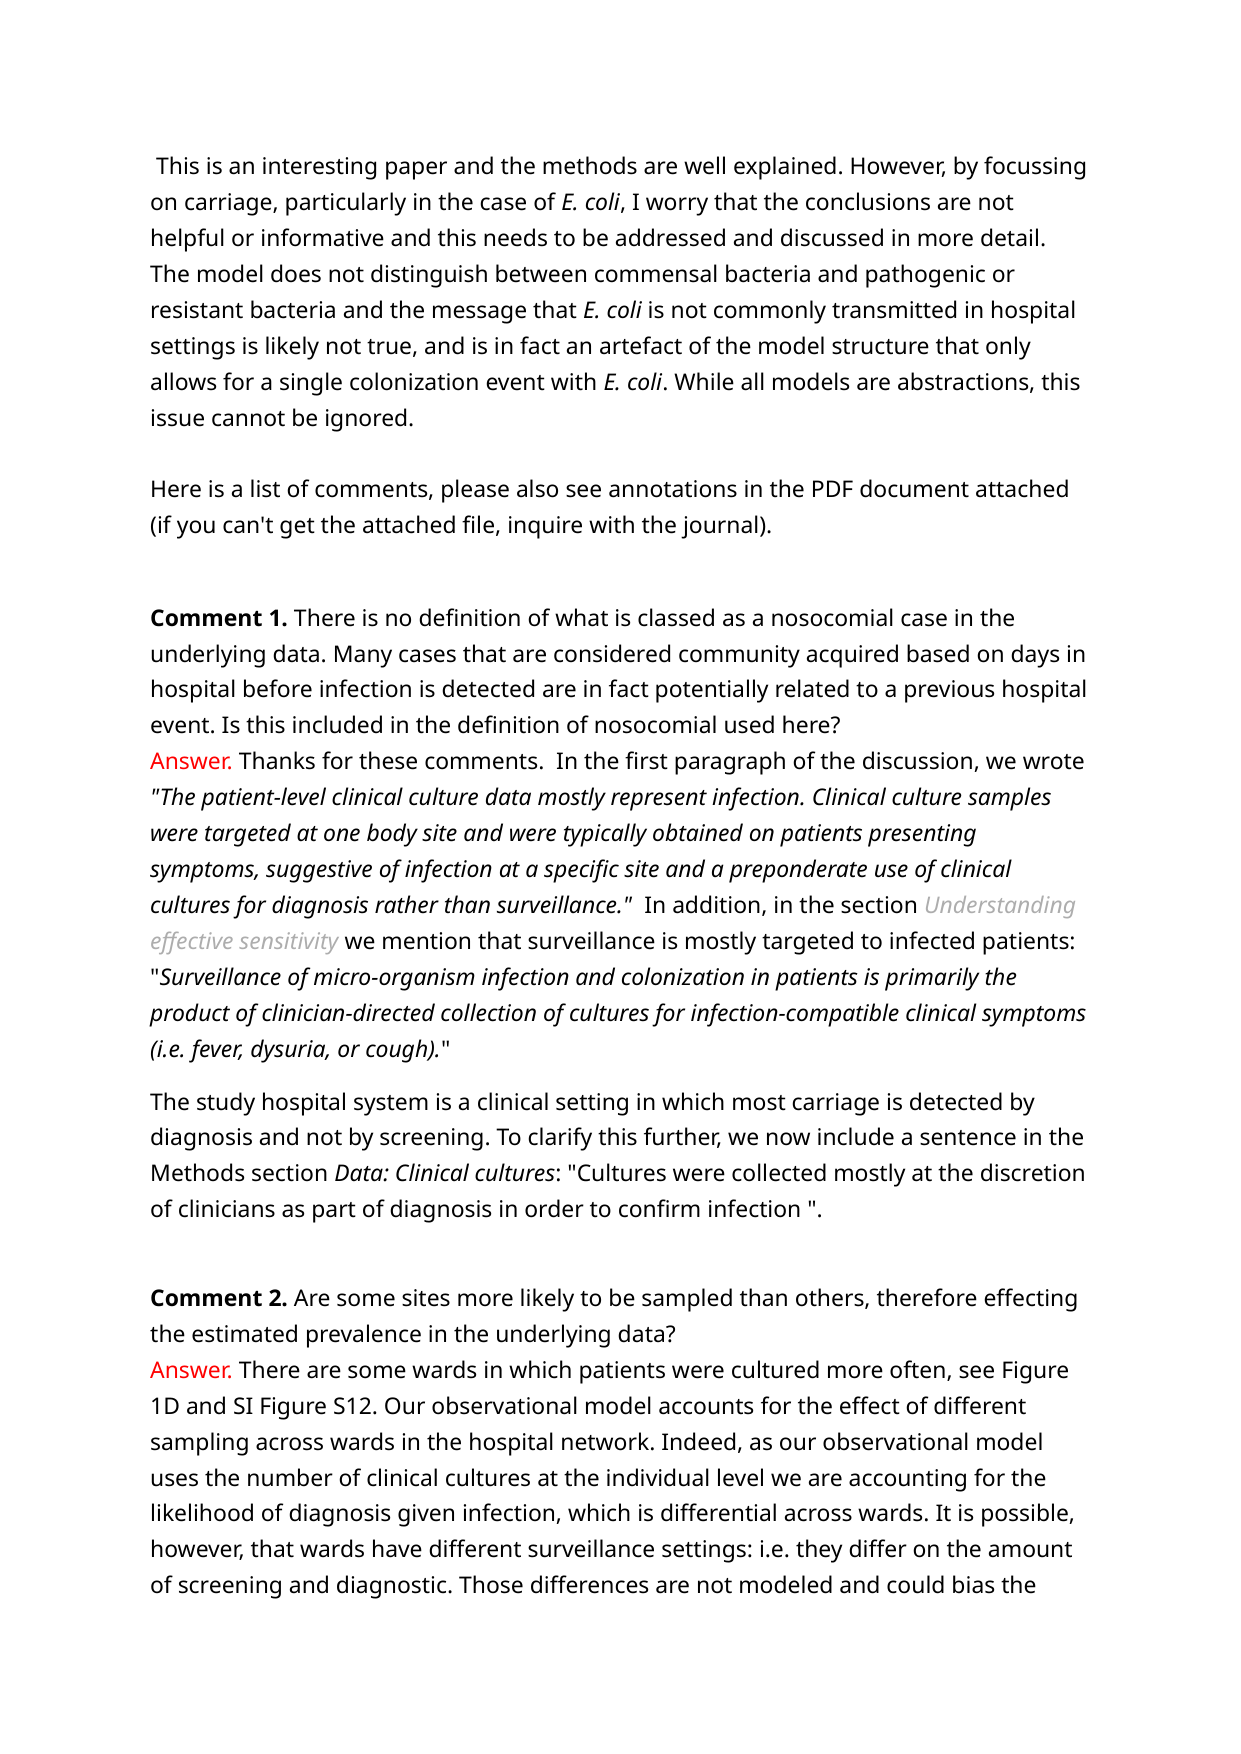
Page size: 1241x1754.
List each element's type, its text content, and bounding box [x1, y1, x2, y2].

text The study hospital system is a clinical setting in which most carriage is detected by diagnosis and not by screening. To clarify this further, we now include a sentence in the Methods section Data: Clinical cultures: "Cultures were collected mostly at the discretion of clinicians as part of diagnosis in order to confirm infection ". [150, 1085, 1090, 1224]
text Comment 1. There is no definition of what is classed as a nosocomial case in the underlying data. Many cases that are considered community acquired based on days in hospital before infection is detected are in fact potentially related to a previous hospital event. Is this included in the definition of nosocomial used here? Answer. Thanks for these comments. In the first paragraph of the discussion, we wrote "The patient-level clinical culture data mostly represent infection. Clinical culture samples were targeted at one body site and were typically obtained on patients presenting symptoms, suggestive of infection at a specific site and a preponderate use of clinical cultures for diagnosis rather than surveillance." In addition, in the section Understanding effective sensitivity we mention that surveillance is mostly targeted to infected patients: "Surveillance of micro-organism infection and colonization in patients is primarily the product of clinician-directed collection of cultures for infection-compatible clinical symptoms (i.e. fever, dysuria, or cough)." [150, 602, 1090, 1064]
